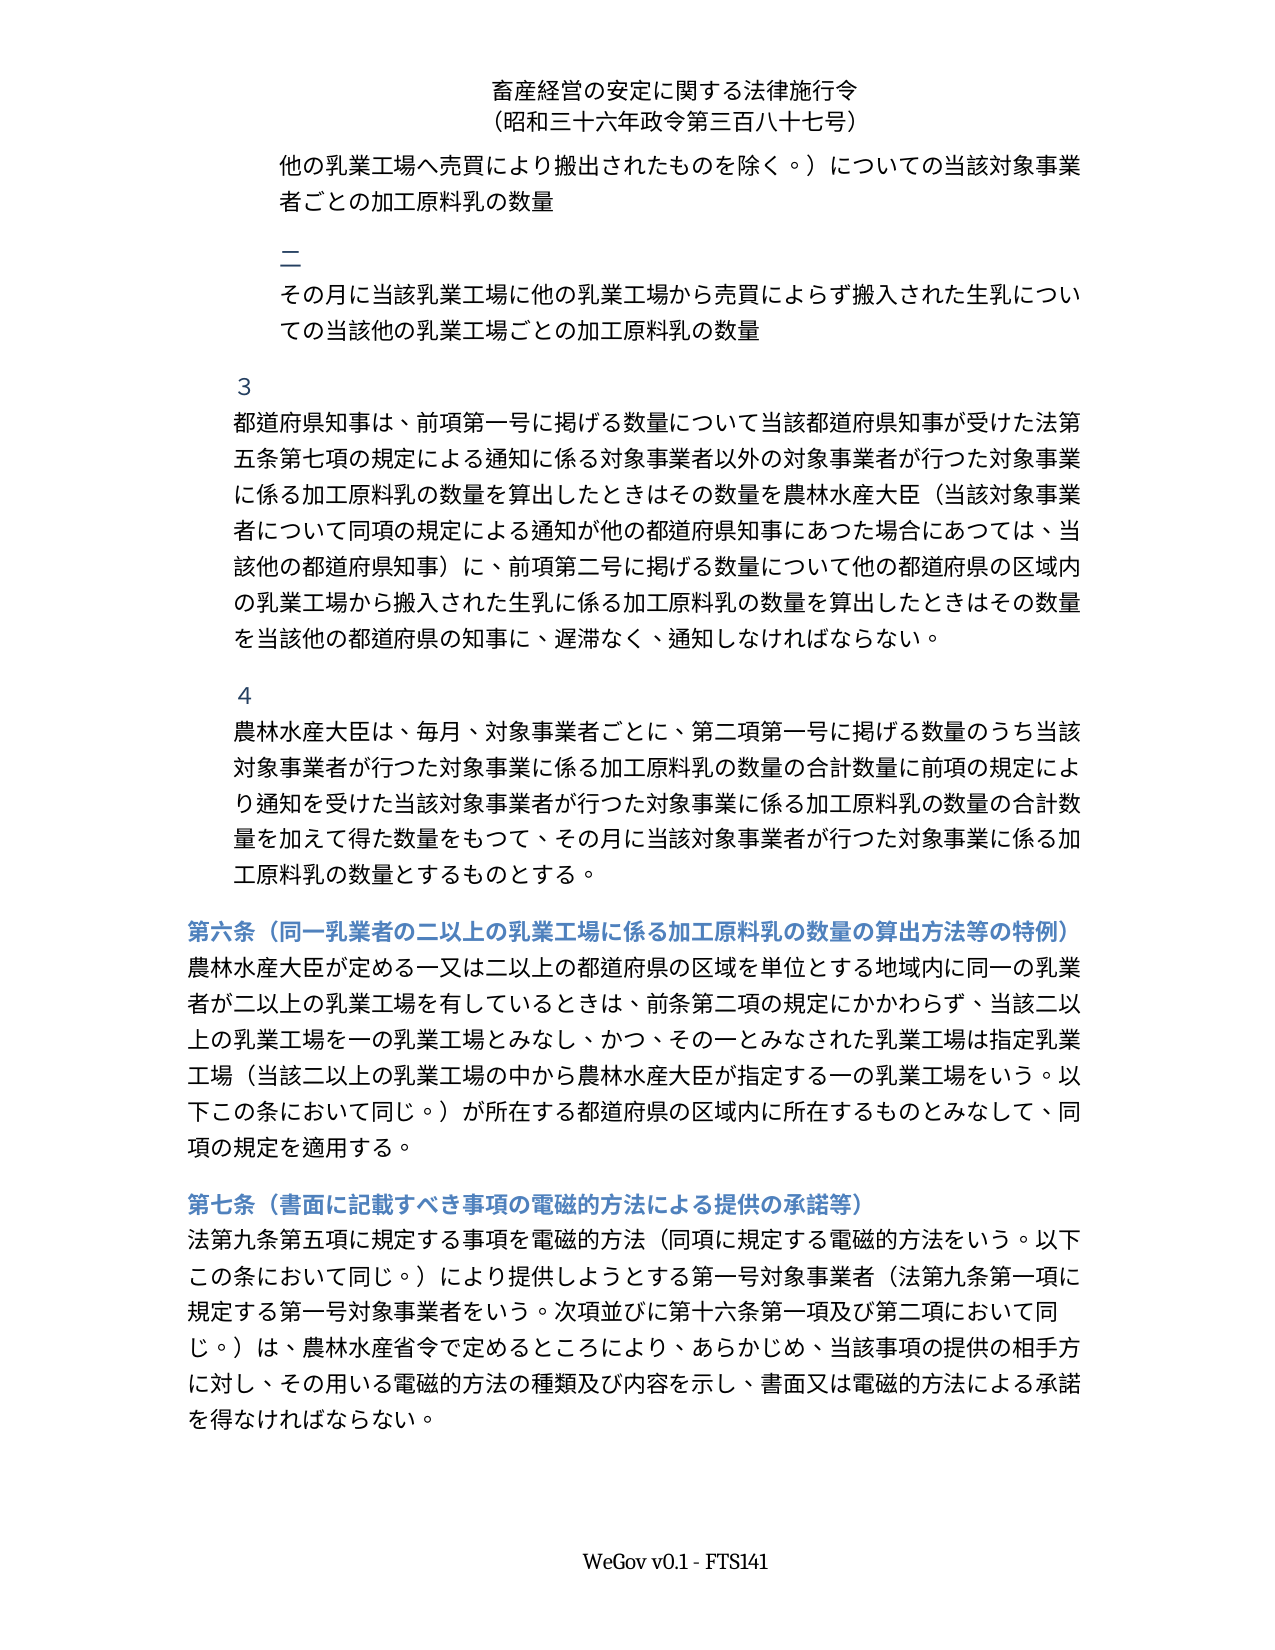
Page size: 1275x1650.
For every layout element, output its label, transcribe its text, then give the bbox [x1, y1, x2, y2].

subtitle ４ [233, 680, 1087, 711]
text 都道府県知事は、前項第一号に掲げる数量について当該都道府県知事が受けた法第五条第七項の規定による通知に係る対象事業者以外の対象事業者が行つた対象事業に係る加工原料乳の数量を算出したときはその数量を農林水産大臣（当該対象事業者について同項の規定による通知が他の都道府県知事にあつた場合にあつては、当該他の都道府県知事）に、前項第二号に掲げる数量について他の都道府県の区域内の乳業工場から搬入された生乳に係る加工原料乳の数量を算出したときはその数量を当該他の都道府県の知事に、遅滞なく、通知しなければならない。 [233, 407, 1087, 654]
text 農林水産大臣が定める一又は二以上の都道府県の区域を単位とする地域内に同一の乳業者が二以上の乳業工場を有しているときは、前条第二項の規定にかかわらず、当該二以上の乳業工場を一の乳業工場とみなし、かつ、その一とみなされた乳業工場は指定乳業工場（当該二以上の乳業工場の中から農林水産大臣が指定する一の乳業工場をいう。以下この条において同じ。）が所在する都道府県の区域内に所在するものとみなして、同項の規定を適用する。 [187, 952, 1087, 1163]
text その月に当該乳業工場に搬入された生乳（他の乳業工場から搬入されたものを除く。）であつて対象事業者が行つた対象事業に係るもの（当該乳業工場から他の乳業工場へ売買により搬出されたものを除く。）についての当該対象事業者ごとの加工原料乳の数量 [279, 150, 1087, 217]
text その月に当該乳業工場に他の乳業工場から売買によらず搬入された生乳についての当該他の乳業工場ごとの加工原料乳の数量 [279, 279, 1087, 346]
subtitle 第六条（同一乳業者の二以上の乳業工場に係る加工原料乳の数量の算出方法等の特例） [187, 916, 1087, 947]
subtitle 第七条（書面に記載すべき事項の電磁的方法による提供の承諾等） [187, 1188, 1087, 1220]
subtitle 二 [279, 243, 1087, 274]
subtitle ３ [233, 371, 1087, 403]
text 農林水産大臣は、毎月、対象事業者ごとに、第二項第一号に掲げる数量のうち当該対象事業者が行つた対象事業に係る加工原料乳の数量の合計数量に前項の規定により通知を受けた当該対象事業者が行つた対象事業に係る加工原料乳の数量の合計数量を加えて得た数量をもつて、その月に当該対象事業者が行つた対象事業に係る加工原料乳の数量とするものとする。 [233, 716, 1087, 891]
text 法第九条第五項に規定する事項を電磁的方法（同項に規定する電磁的方法をいう。以下この条において同じ。）により提供しようとする第一号対象事業者（法第九条第一項に規定する第一号対象事業者をいう。次項並びに第十六条第一項及び第二項において同じ。）は、農林水産省令で定めるところにより、あらかじめ、当該事項の提供の相手方に対し、その用いる電磁的方法の種類及び内容を示し、書面又は電磁的方法による承諾を得なければならない。 [187, 1224, 1087, 1435]
